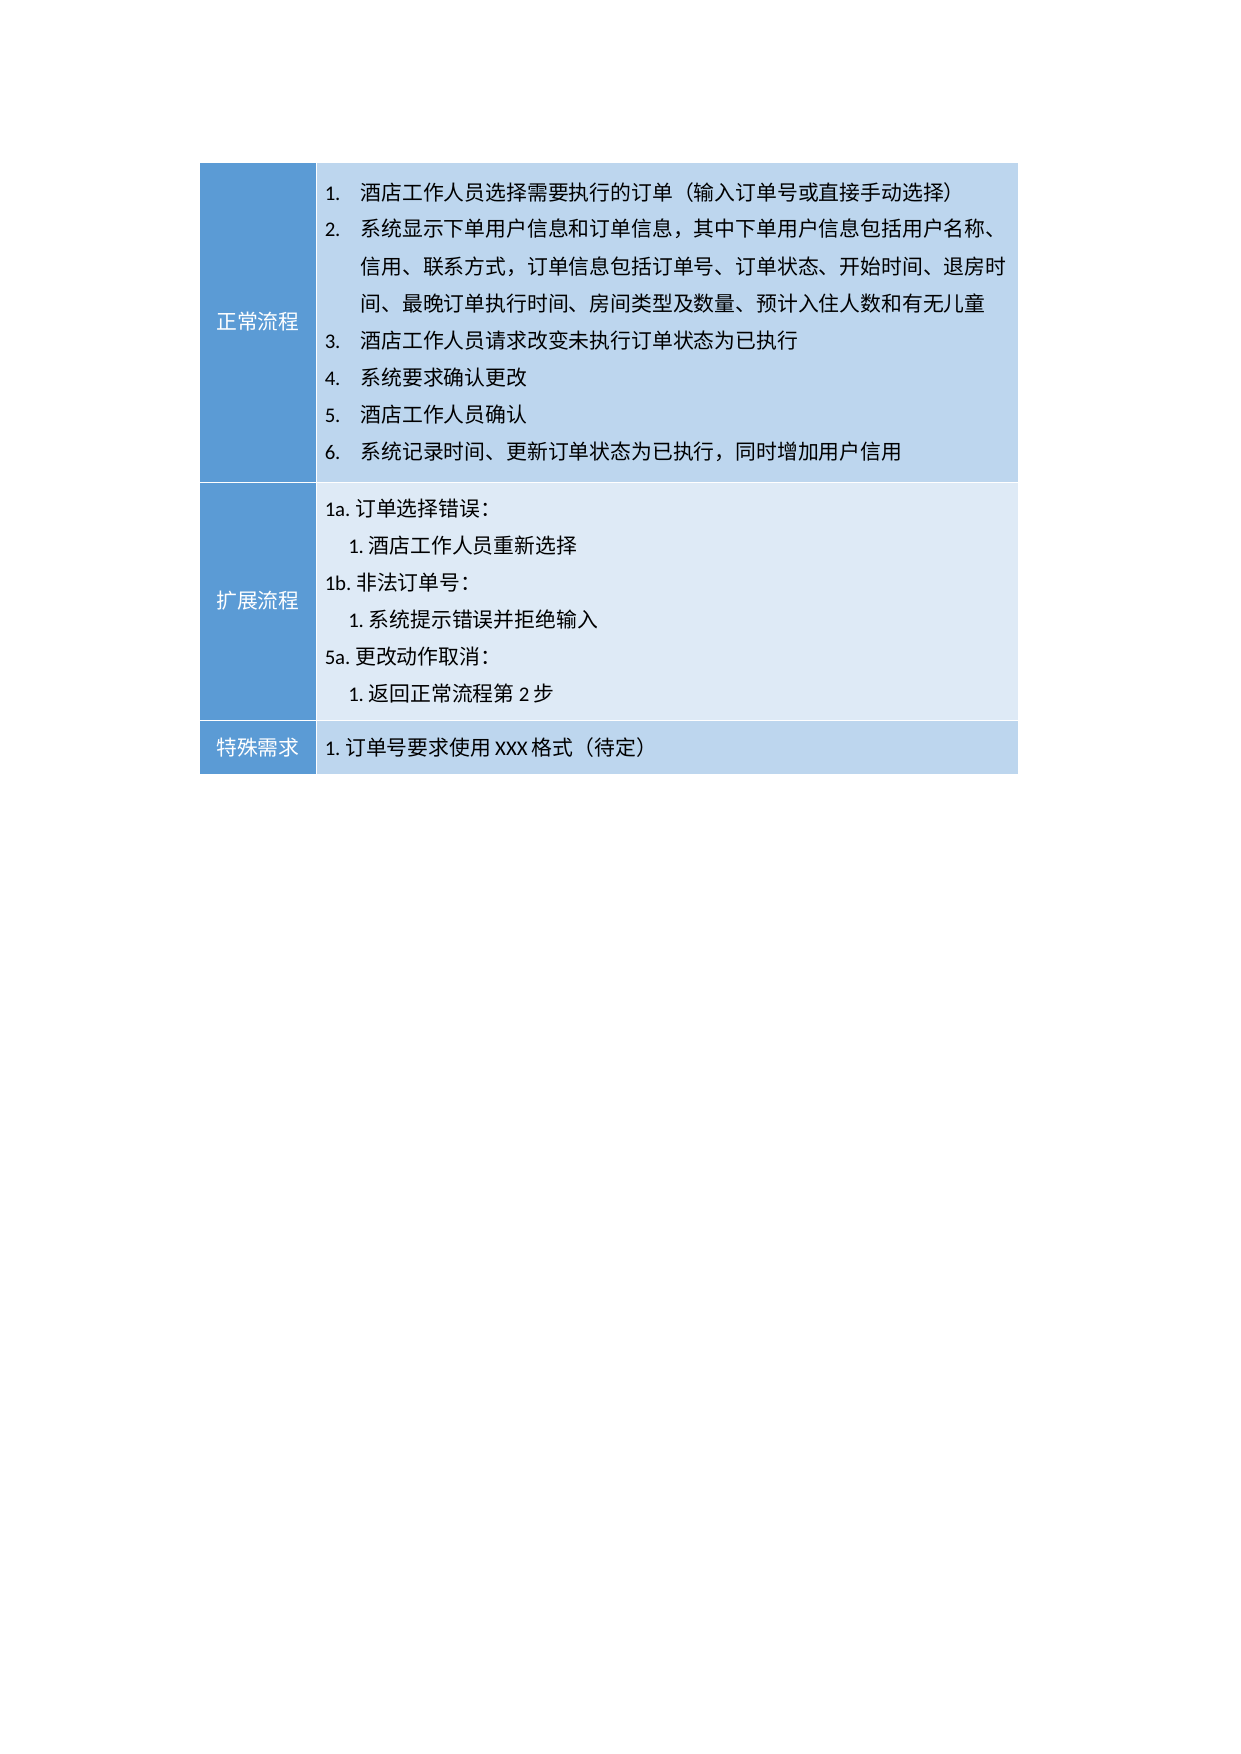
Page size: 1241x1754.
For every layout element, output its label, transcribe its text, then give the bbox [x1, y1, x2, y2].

table_cell 1. 订单号要求使用XXX格式（待定） [317, 721, 1018, 774]
table_cell 酒店工作人员选择需要执行的订单（输入订单号或直接手动选择） 系统显示下单用户信息和订单信息，其中下单用户信息包括用户名称、信用、联系方式，订单信息包括订单号、订单状态、开始时间、退房时间、最晚订单执行时间、房间类型及数量、预计入住人数和有无儿童 酒店工作人员请求改变未执行订单状态为已执行 系统要求确认更改 酒店工作人员确认 系统记录时间、更新订单状态为已执行，同时增加用户信用 [317, 163, 1018, 482]
table_cell 特殊需求 [200, 721, 316, 774]
table_cell 正常流程 [200, 163, 316, 482]
table_cell 扩展流程 [200, 483, 316, 720]
table_cell 1a. 订单选择错误： 1. 酒店工作人员重新选择 1b. 非法订单号： 1. 系统提示错误并拒绝输入 5a. 更改动作取消： 1. 返回正常流程第2步 [317, 483, 1018, 720]
